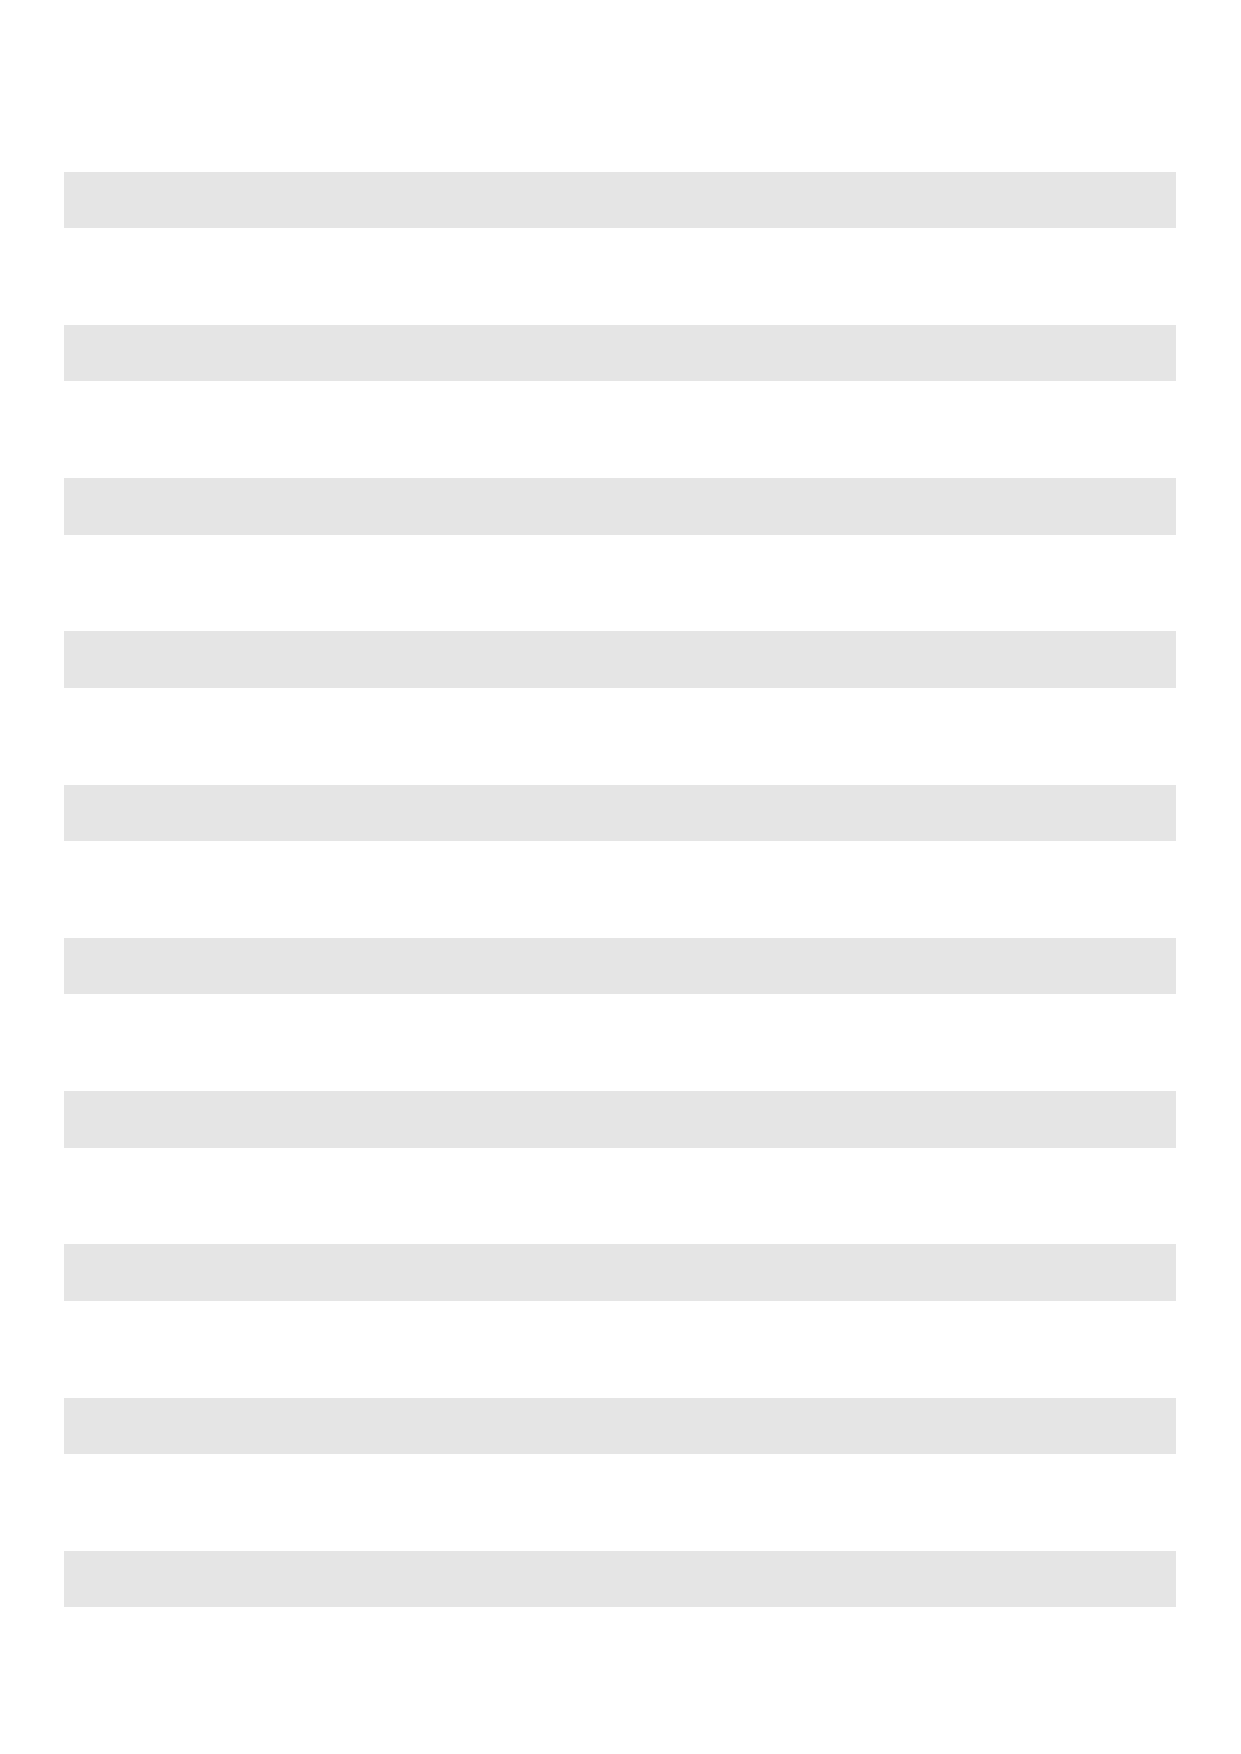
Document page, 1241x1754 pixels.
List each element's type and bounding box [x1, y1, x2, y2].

table_header [64, 1551, 1176, 1607]
table_header [64, 631, 1176, 688]
table_header [64, 325, 1176, 381]
table_header [64, 1244, 1176, 1301]
table_header [64, 478, 1176, 535]
table_header [64, 172, 1176, 228]
table_header [64, 938, 1176, 994]
table_header [64, 1091, 1176, 1148]
table_header [64, 1398, 1176, 1454]
table_header [64, 785, 1176, 841]
